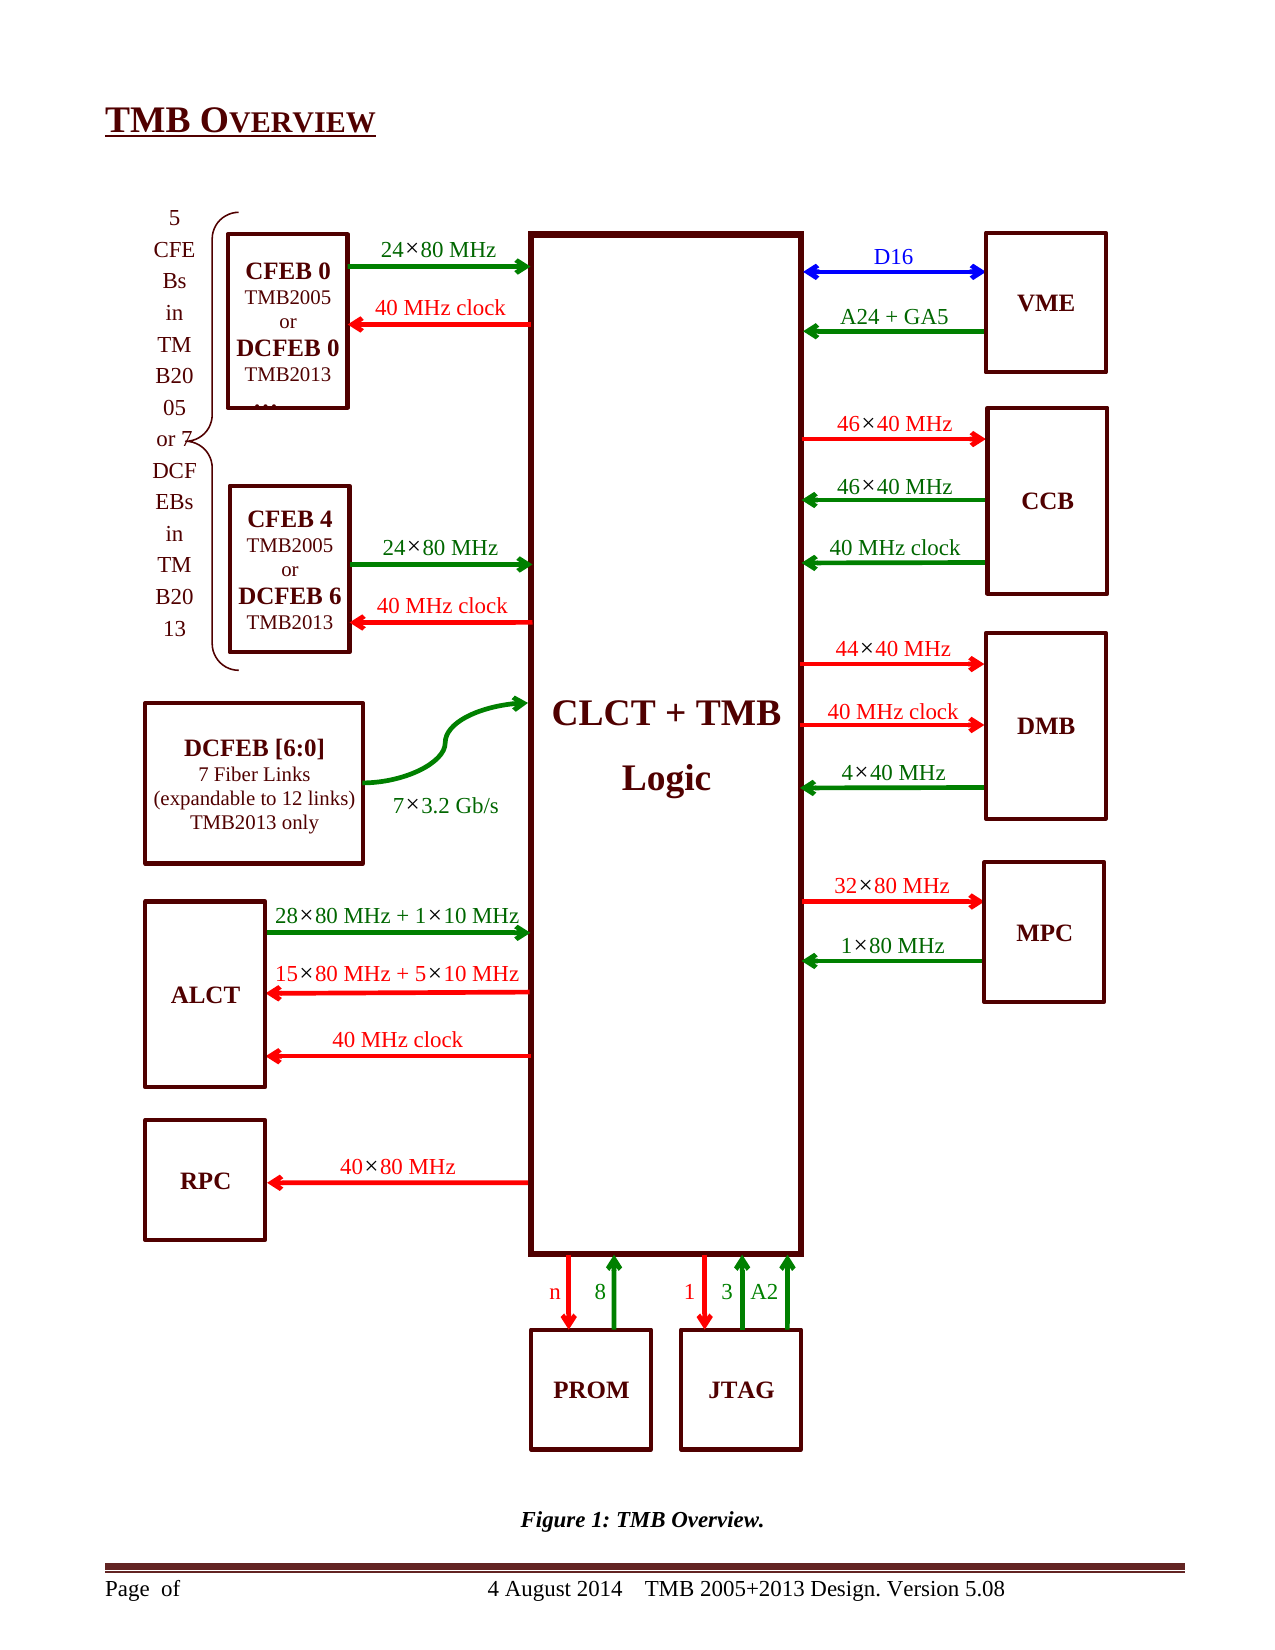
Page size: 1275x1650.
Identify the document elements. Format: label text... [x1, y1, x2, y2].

subtitle TMB Overview [105, 97, 1185, 141]
